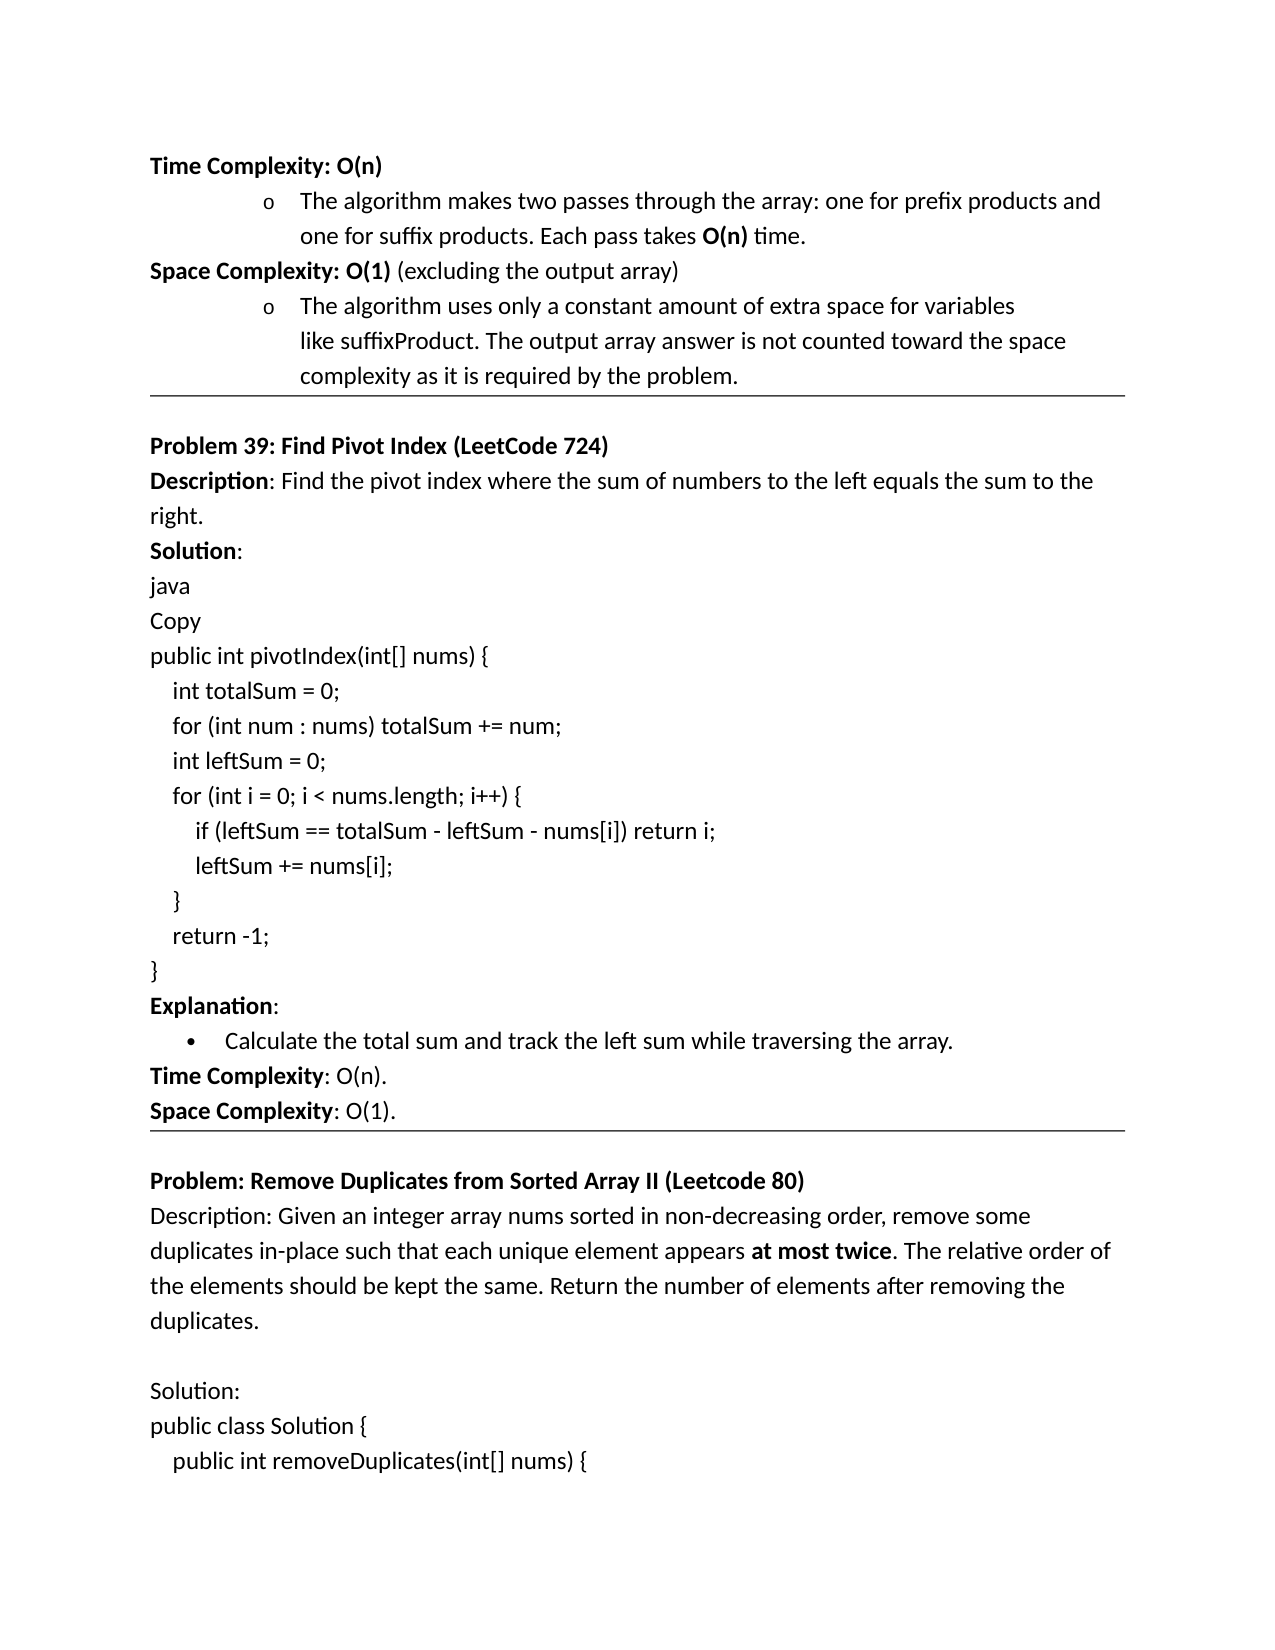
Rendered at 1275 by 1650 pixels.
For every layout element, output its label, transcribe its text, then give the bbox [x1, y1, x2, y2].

text int leftSum = 0; [150, 745, 1125, 776]
list The algorithm uses only a constant amount of extra space for variables like suffixProduct. The output array answer is not counted toward the space complexity as it is required by the problem. [262, 290, 1125, 391]
text Space Complexity: O(1) (excluding the output array) [150, 255, 1125, 286]
text java [150, 570, 1125, 601]
text Explanation: [150, 990, 1125, 1021]
text Problem 39: Find Pivot Index (LeetCode 724) [150, 430, 1125, 461]
text Time Complexity: O(n). Space Complexity: O(1). [150, 1060, 1125, 1126]
text Copy [150, 605, 1125, 636]
text } [150, 955, 1125, 986]
text Solution: [150, 535, 1125, 566]
text return -1; [150, 920, 1125, 951]
text for (int i = 0; i < nums.length; i++) { [150, 780, 1125, 811]
text leftSum += nums[i]; [150, 850, 1125, 881]
text for (int num : nums) totalSum += num; [150, 710, 1125, 741]
text public class Solution { [150, 1410, 1125, 1441]
text Description: Given an integer array nums sorted in non-decreasing order, remove some duplicates in-place such that each unique element appears at most twice. The relative order of the elements should be kept the same. Return the number of elements after removing the duplicates. [150, 1200, 1125, 1336]
text Solution: [150, 1375, 1125, 1406]
list Calculate the total sum and track the left sum while traversing the array. [187, 1025, 1125, 1056]
text Time Complexity: O(n) [150, 150, 1125, 181]
text Problem: Remove Duplicates from Sorted Array II (Leetcode 80) [150, 1165, 1125, 1196]
text public int pivotIndex(int[] nums) { [150, 640, 1125, 671]
text } [150, 885, 1125, 916]
text public int removeDuplicates(int[] nums) { [150, 1445, 1125, 1476]
list The algorithm makes two passes through the array: one for prefix products and one for suffix products. Each pass takes O(n) time. [262, 185, 1125, 251]
text Description: Find the pivot index where the sum of numbers to the left equals the sum to the right. [150, 465, 1125, 531]
text int totalSum = 0; [150, 675, 1125, 706]
text if (leftSum == totalSum - leftSum - nums[i]) return i; [150, 815, 1125, 846]
